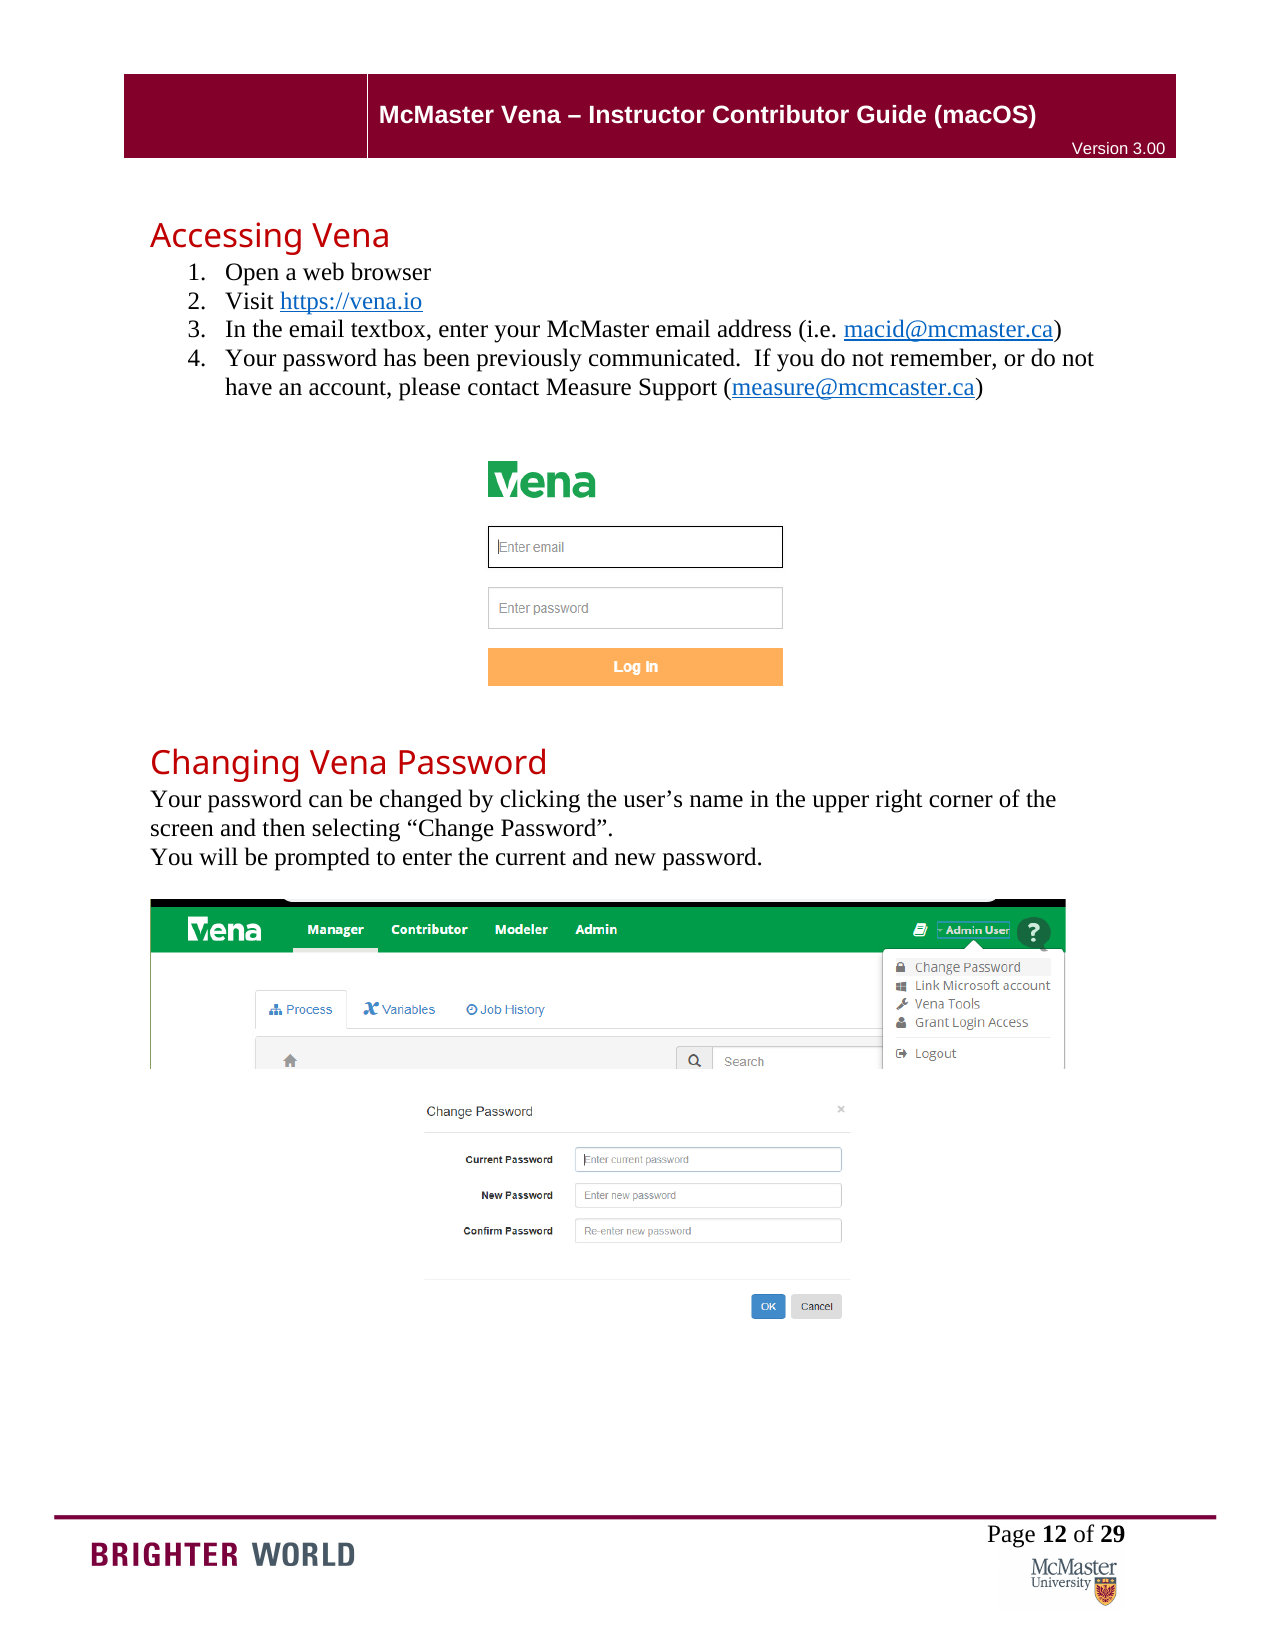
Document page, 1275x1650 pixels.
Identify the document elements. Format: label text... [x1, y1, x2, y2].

subtitle Changing Vena Password [150, 739, 1125, 784]
subtitle Accessing Vena [150, 212, 1125, 257]
picture [424, 1097, 851, 1325]
text You will be prompted to enter the current and new password. [150, 842, 1125, 870]
list Open a web browser [187, 257, 1125, 286]
picture [0, 1505, 1272, 1626]
text Your password can be changed by clicking the user’s name in the upper right corner of the screen and then selecting “Change Password”. [150, 784, 1125, 842]
list In the email textbox, enter your McMaster email address (i.e. macid@mcmaster.ca) [187, 314, 1125, 343]
list Your password has been previously communicated. If you do not remember, or do not have an account, please contact Measure Support (measure@mcmcaster.ca) [187, 343, 1125, 401]
list Visit https://vena.io [187, 286, 1125, 314]
picture [473, 429, 802, 712]
picture [150, 899, 1066, 1069]
